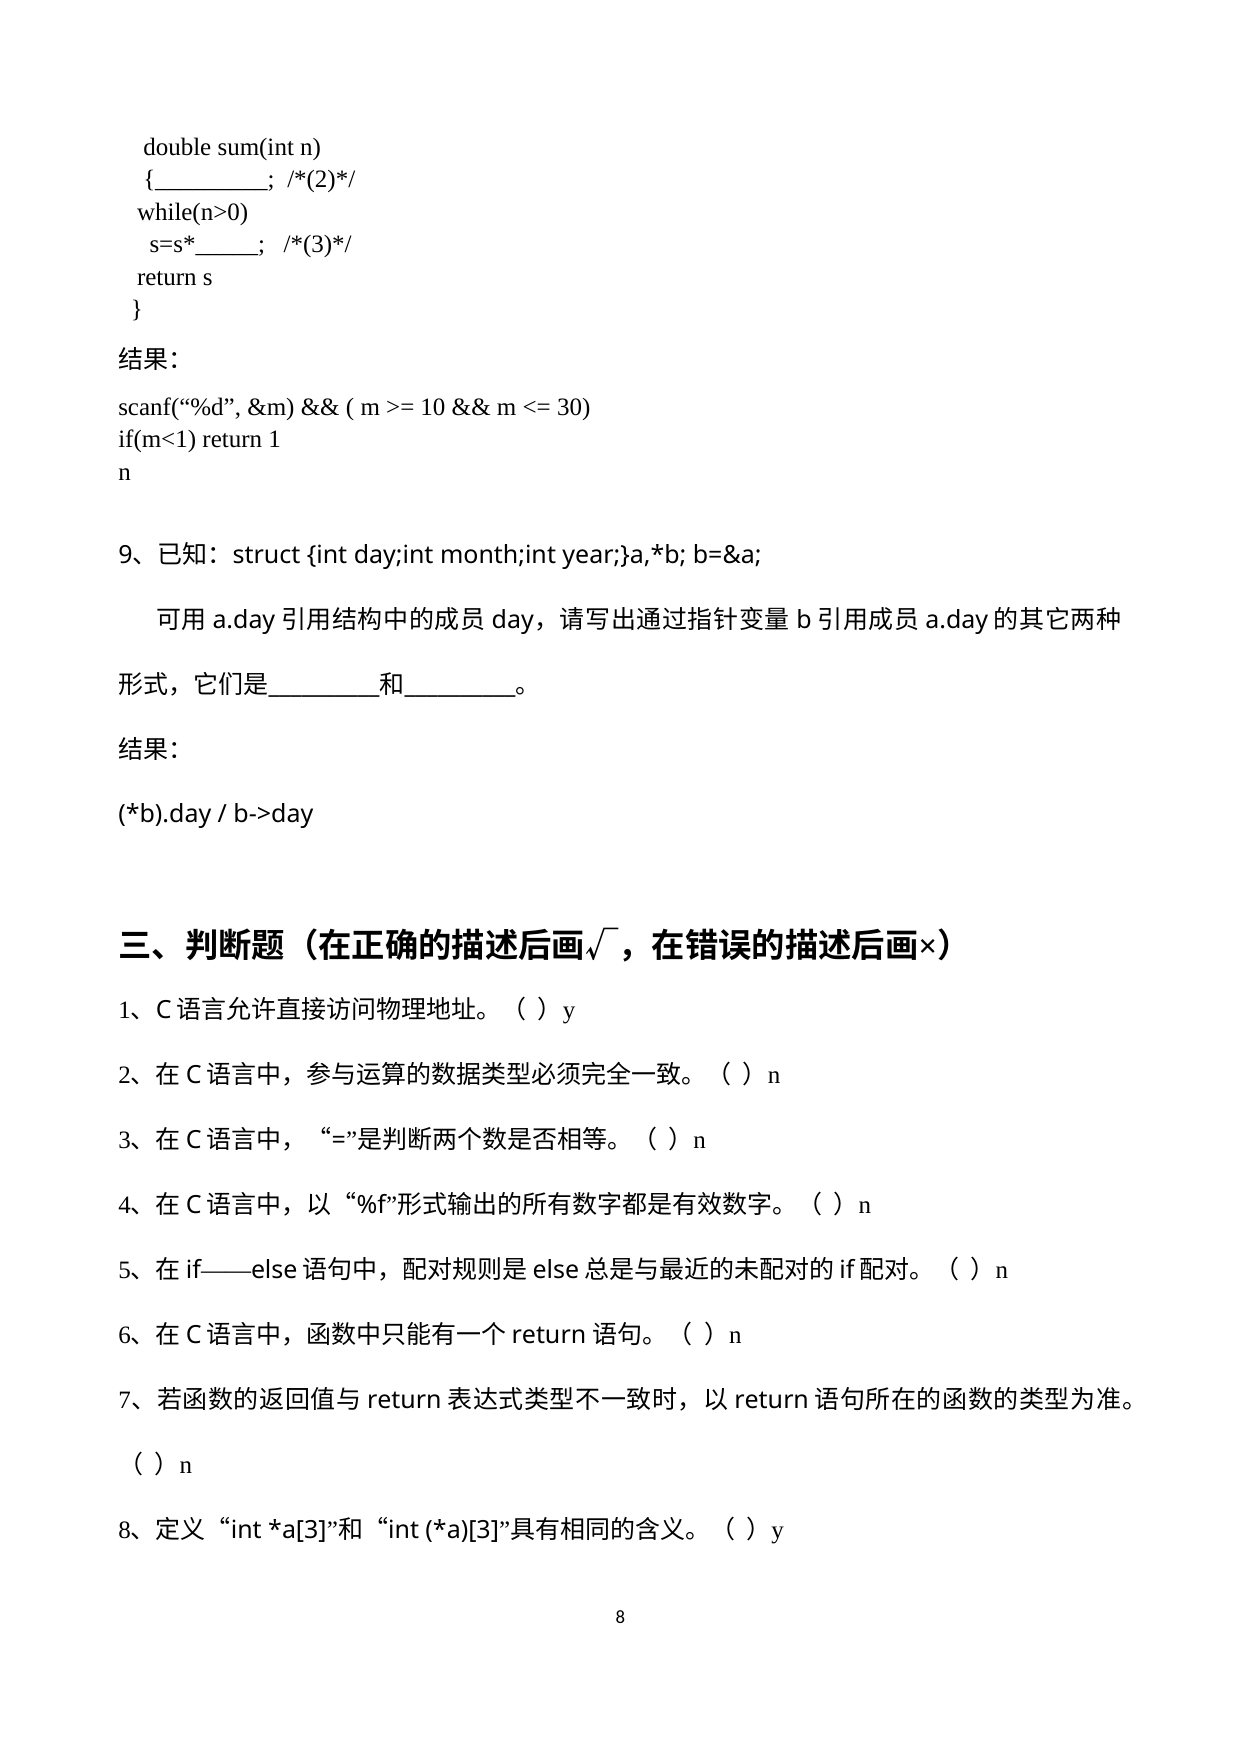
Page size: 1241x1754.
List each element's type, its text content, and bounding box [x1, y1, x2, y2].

text 2、在C语言中，参与运算的数据类型必须完全一致。（ ）n [118, 1040, 1122, 1105]
text 结果： [118, 715, 1122, 780]
text n [118, 455, 1122, 488]
text } [118, 293, 1122, 325]
text return s [118, 260, 1122, 293]
text if(m<1) return 1 [118, 423, 1122, 455]
text 7、若函数的返回值与return表达式类型不一致时，以return语句所在的函数的类型为准。（ ）n [118, 1365, 1122, 1495]
text double sum(int n) [118, 130, 1122, 163]
text 5、在if——else语句中，配对规则是else总是与最近的未配对的if配对。（ ）n [118, 1235, 1122, 1300]
text 6、在C语言中，函数中只能有一个return 语句。（ ）n [118, 1300, 1122, 1365]
text 1、C语言允许直接访问物理地址。（ ）y [118, 975, 1122, 1040]
text 三、判断题（在正确的描述后画√，在错误的描述后画×） [118, 910, 1122, 975]
text {_________; /*(2)*/ [118, 163, 1122, 195]
text while(n>0) [118, 195, 1122, 228]
text 8、定义“int *a[3]”和“int (*a)[3]”具有相同的含义。（ ）y [118, 1495, 1122, 1560]
text 3、在C语言中，“=”是判断两个数是否相等。（ ）n [118, 1105, 1122, 1170]
text 9、已知：struct {int day;int month;int year;}a,*b; b=&a; [118, 520, 1122, 585]
text (*b).day / b->day [118, 780, 1122, 845]
text 结果： [118, 325, 1122, 390]
text s=s*_____; /*(3)*/ [118, 228, 1122, 260]
text 可用a.day引用结构中的成员day，请写出通过指针变量b引用成员a.day的其它两种形式，它们是__________和__________。 [118, 585, 1122, 715]
text 4、在C语言中，以“%f”形式输出的所有数字都是有效数字。（ ）n [118, 1170, 1122, 1235]
text scanf(“%d”, &m) && ( m >= 10 && m <= 30) [118, 390, 1122, 423]
